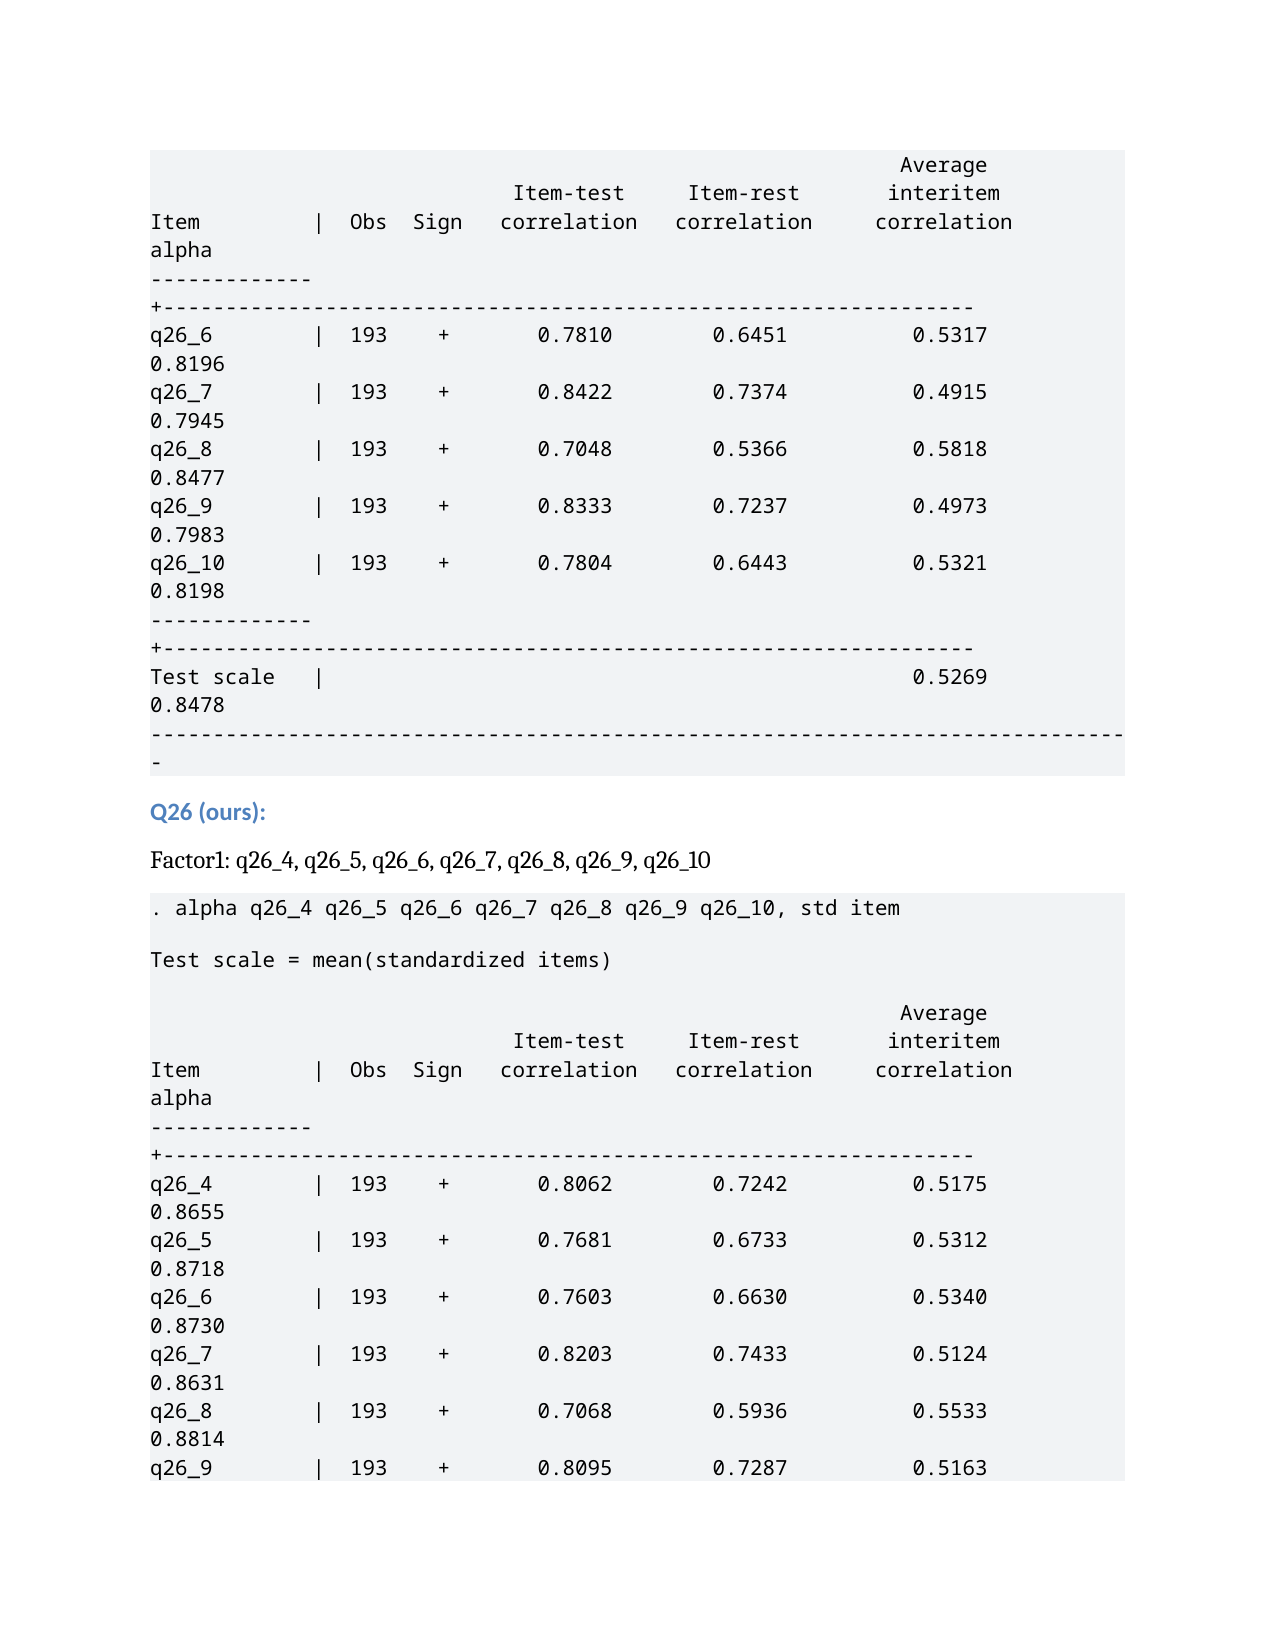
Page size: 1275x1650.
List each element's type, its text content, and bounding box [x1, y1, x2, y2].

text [150, 893, 1125, 1481]
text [150, 150, 1125, 776]
subtitle Q26 (ours): [150, 796, 1125, 827]
text Factor1: q26_4, q26_5, q26_6, q26_7, q26_8, q26_9, q26_10 [150, 846, 1125, 874]
